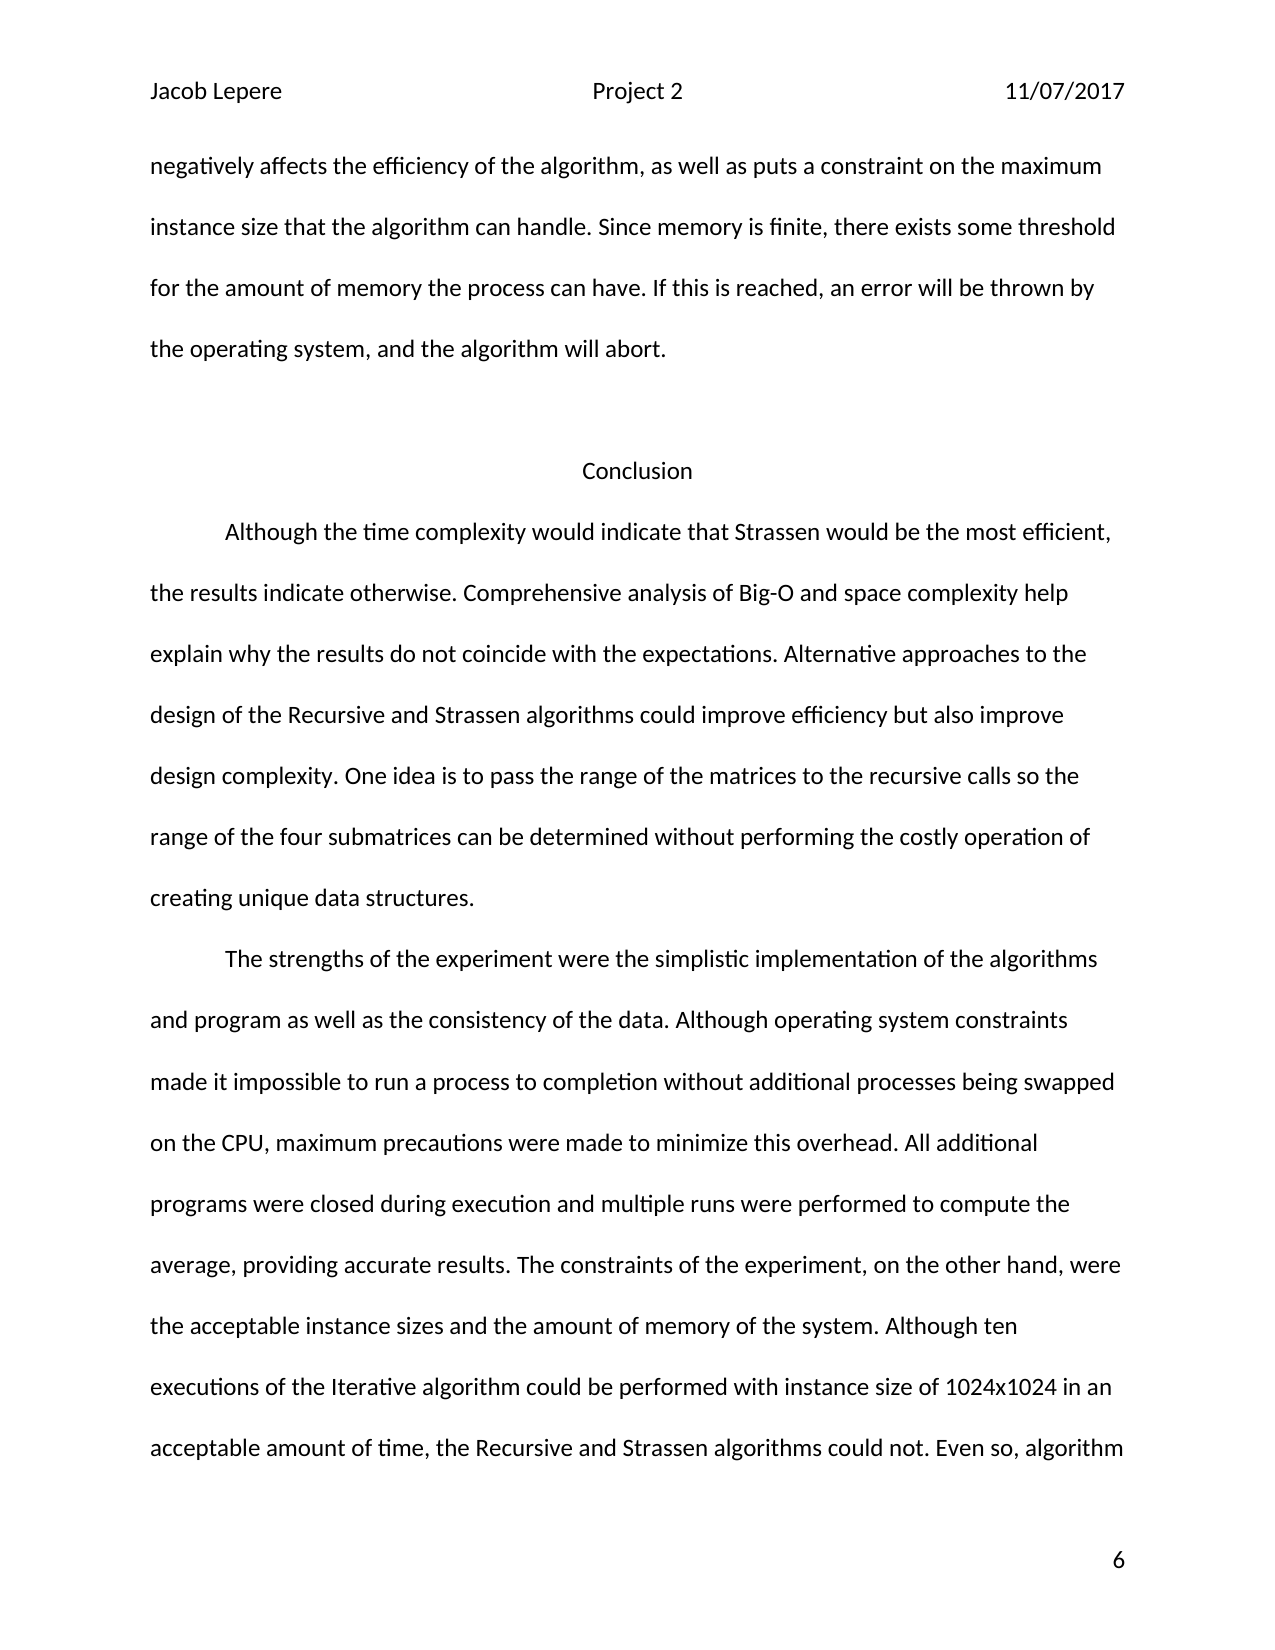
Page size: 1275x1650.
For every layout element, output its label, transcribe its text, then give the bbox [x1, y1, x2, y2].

text Conclusion [150, 455, 1125, 486]
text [150, 150, 1125, 364]
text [150, 943, 1125, 1462]
text Although the time complexity would indicate that Strassen would be the most efficient, the results indicate otherwise. Comprehensive analysis of Big-O and space complexity help explain why the results do not coincide with the expectations. Alternative approaches to the design of the Recursive and Strassen algorithms could improve efficiency but also improve design complexity. One idea is to pass the range of the matrices to the recursive calls so the range of the four submatrices can be determined without performing the costly operation of creating unique data structures. [150, 516, 1125, 913]
